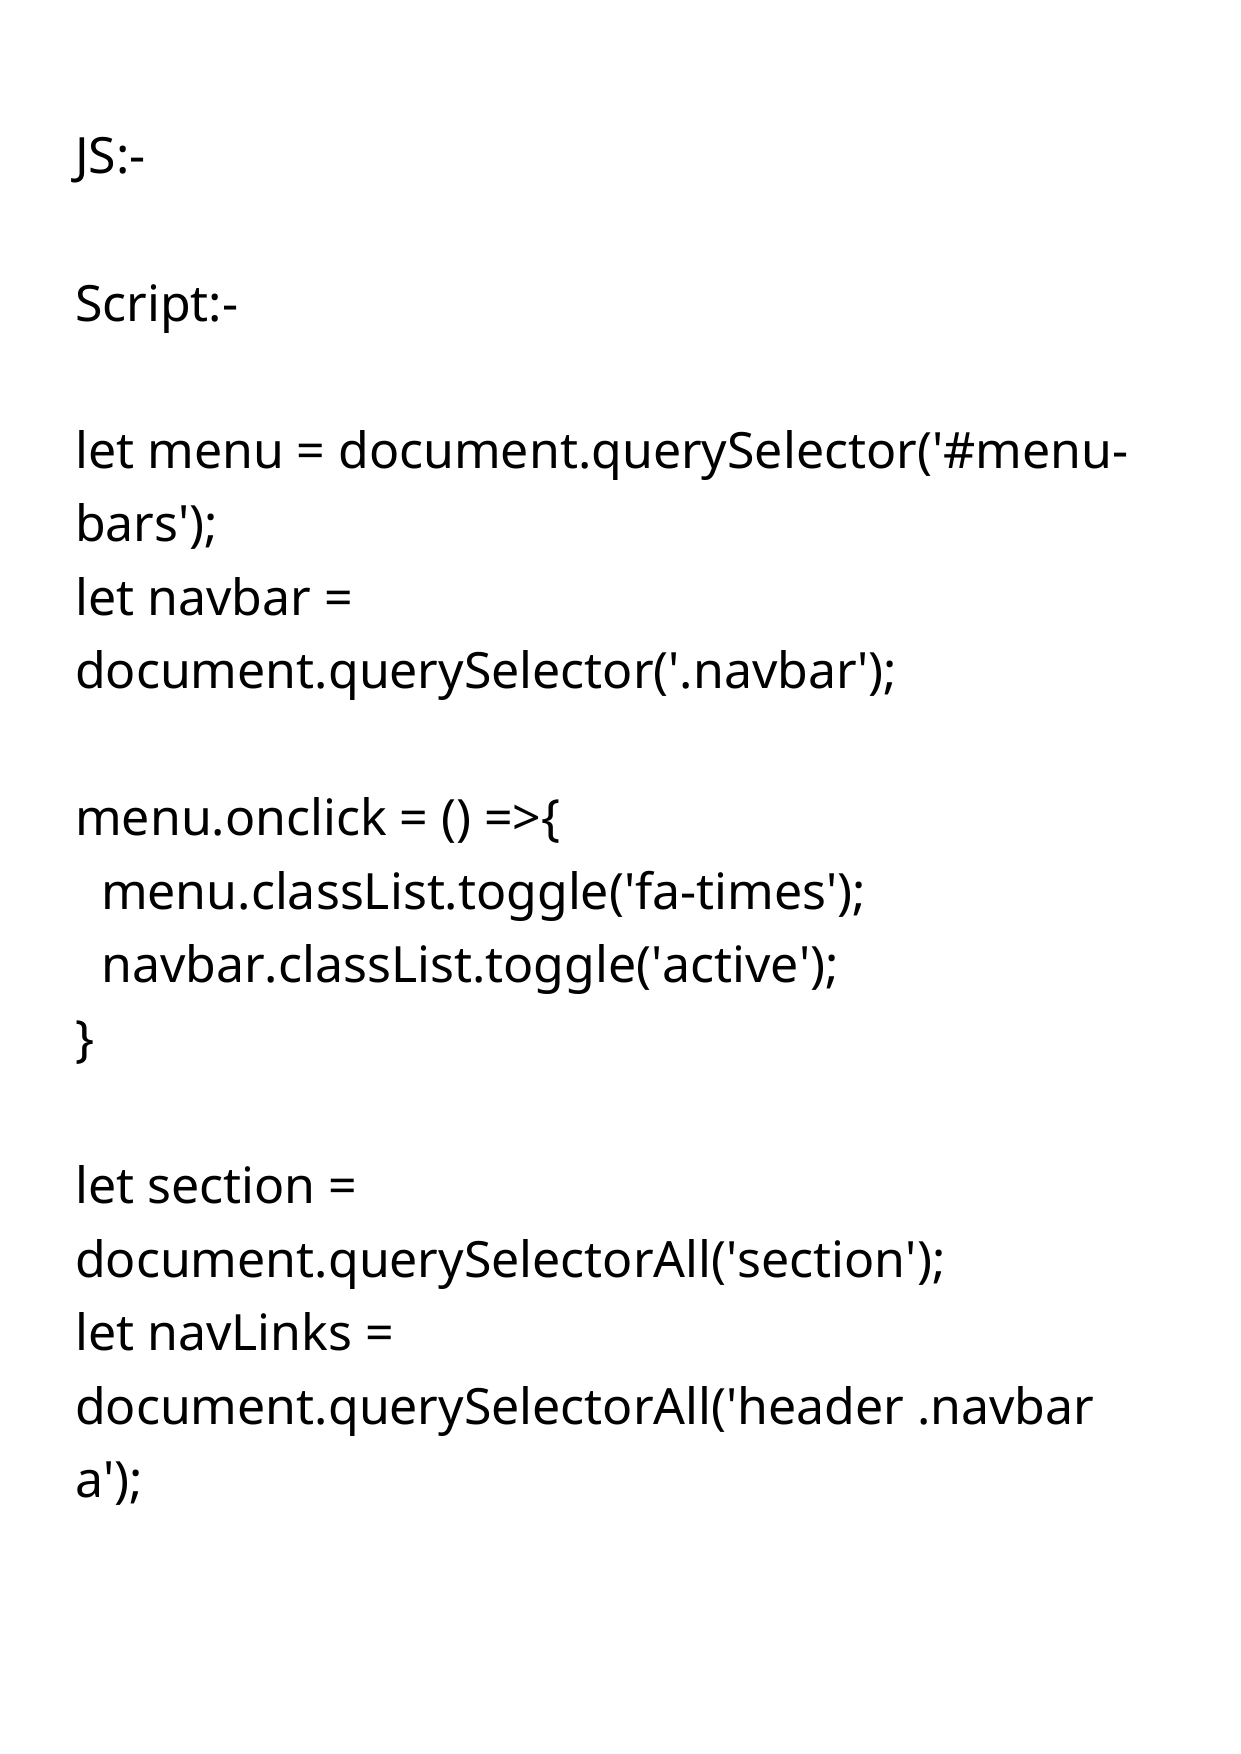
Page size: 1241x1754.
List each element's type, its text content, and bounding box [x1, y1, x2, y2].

text } [75, 1003, 1165, 1071]
text let navLinks = document.querySelectorAll('header .navbar a'); [75, 1297, 1165, 1512]
text navbar.classList.toggle('active'); [75, 929, 1165, 998]
text menu.onclick = () =>{ [75, 782, 1165, 851]
text let section = document.querySelectorAll('section'); [75, 1150, 1165, 1292]
text JS:- [75, 121, 1165, 189]
text let navbar = document.querySelector('.navbar'); [75, 562, 1165, 703]
text let menu = document.querySelector('#menu-bars'); [75, 415, 1165, 556]
text menu.classList.toggle('fa-times'); [75, 856, 1165, 924]
text Script:- [75, 268, 1165, 336]
